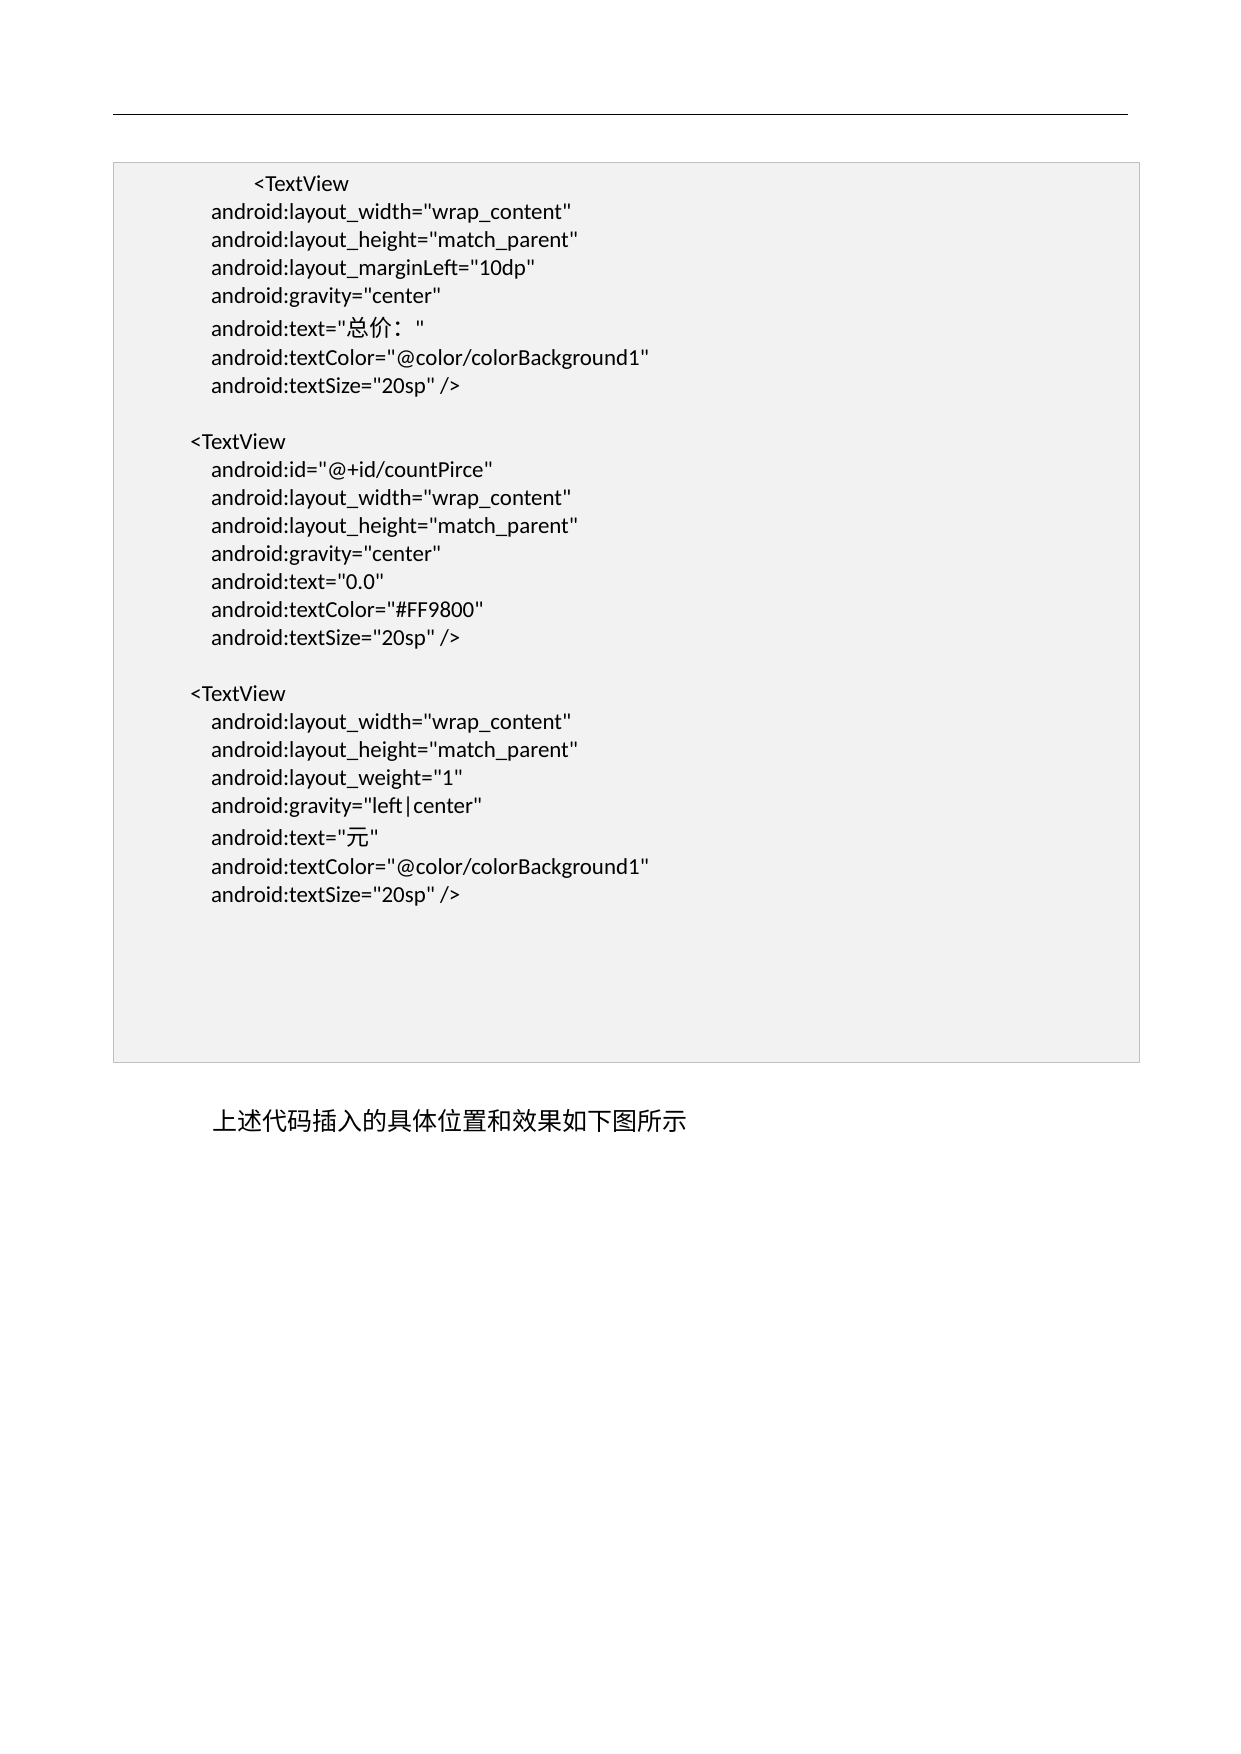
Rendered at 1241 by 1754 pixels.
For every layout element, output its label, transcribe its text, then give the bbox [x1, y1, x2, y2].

text 上述代码插入的具体位置和效果如下图所示 [112, 1087, 1128, 1152]
